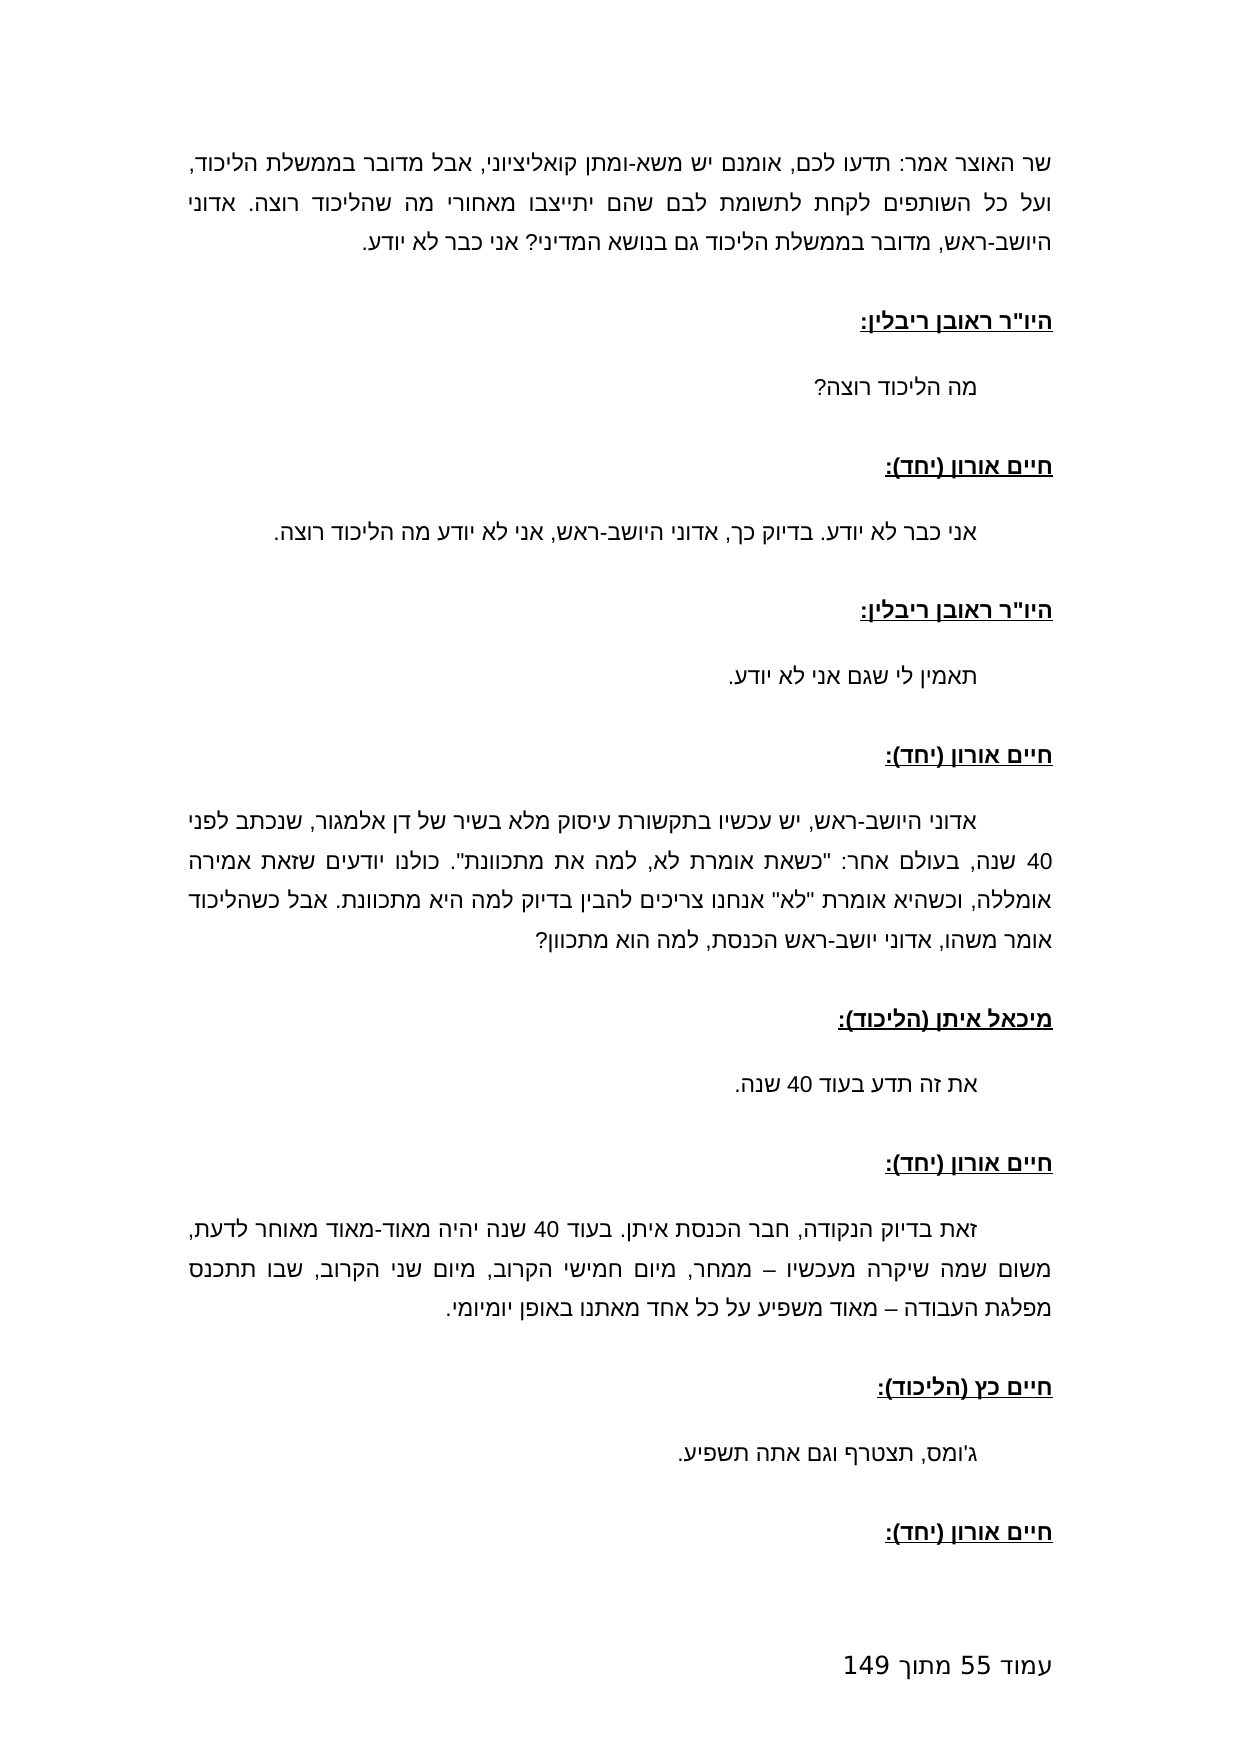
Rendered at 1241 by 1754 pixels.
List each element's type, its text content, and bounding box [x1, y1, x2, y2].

text חיים אורון (יחד): [187, 1150, 1053, 1177]
text זאת בדיוק הנקודה, חבר הכנסת איתן. בעוד 40 שנה יהיה מאוד-מאוד מאוחר לדעת, משום שמה שיקרה מעכשיו – ממחר, מיום חמישי הקרוב, מיום שני הקרוב, שבו תתכנס מפלגת העבודה – מאוד משפיע על כל אחד מאתנו באופן יומיומי. [187, 1216, 1053, 1321]
text היו"ר ראובן ריבלין: [187, 308, 1053, 334]
text אני כבר לא יודע. בדיוק כך, אדוני היושב-ראש, אני לא יודע מה הליכוד רוצה. [187, 518, 1053, 545]
text תאמין לי שגם אני לא יודע. [187, 663, 1053, 690]
text חיים אורון (יחד): [187, 453, 1053, 479]
text ג'ומס, תצטרף וגם אתה תשפיע. [187, 1440, 1053, 1466]
text היו"ר ראובן ריבלין: [187, 597, 1053, 624]
text אדוני היושב-ראש, יש עכשיו בתקשורת עיסוק מלא בשיר של דן אלמגור, שנכתב לפני 40 שנה, בעולם אחר: "כשאת אומרת לא, למה את מתכוונת". כולנו יודעים שזאת אמירה אומללה, וכשהיא אומרת "לא" אנחנו צריכים להבין בדיוק למה היא מתכוונת. אבל כשהליכוד אומר משהו, אדוני יושב-ראש הכנסת, למה הוא מתכוון? [187, 808, 1053, 953]
text מה הליכוד רוצה? [187, 374, 1053, 400]
text את זה תדע בעוד 40 שנה. [187, 1071, 1053, 1098]
text חיים כץ (הליכוד): [187, 1374, 1053, 1400]
text חיים אורון (יחד): [187, 742, 1053, 769]
text חיים אורון (יחד): [187, 1519, 1053, 1545]
text מיכאל איתן (הליכוד): [187, 1006, 1053, 1032]
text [187, 150, 1053, 255]
